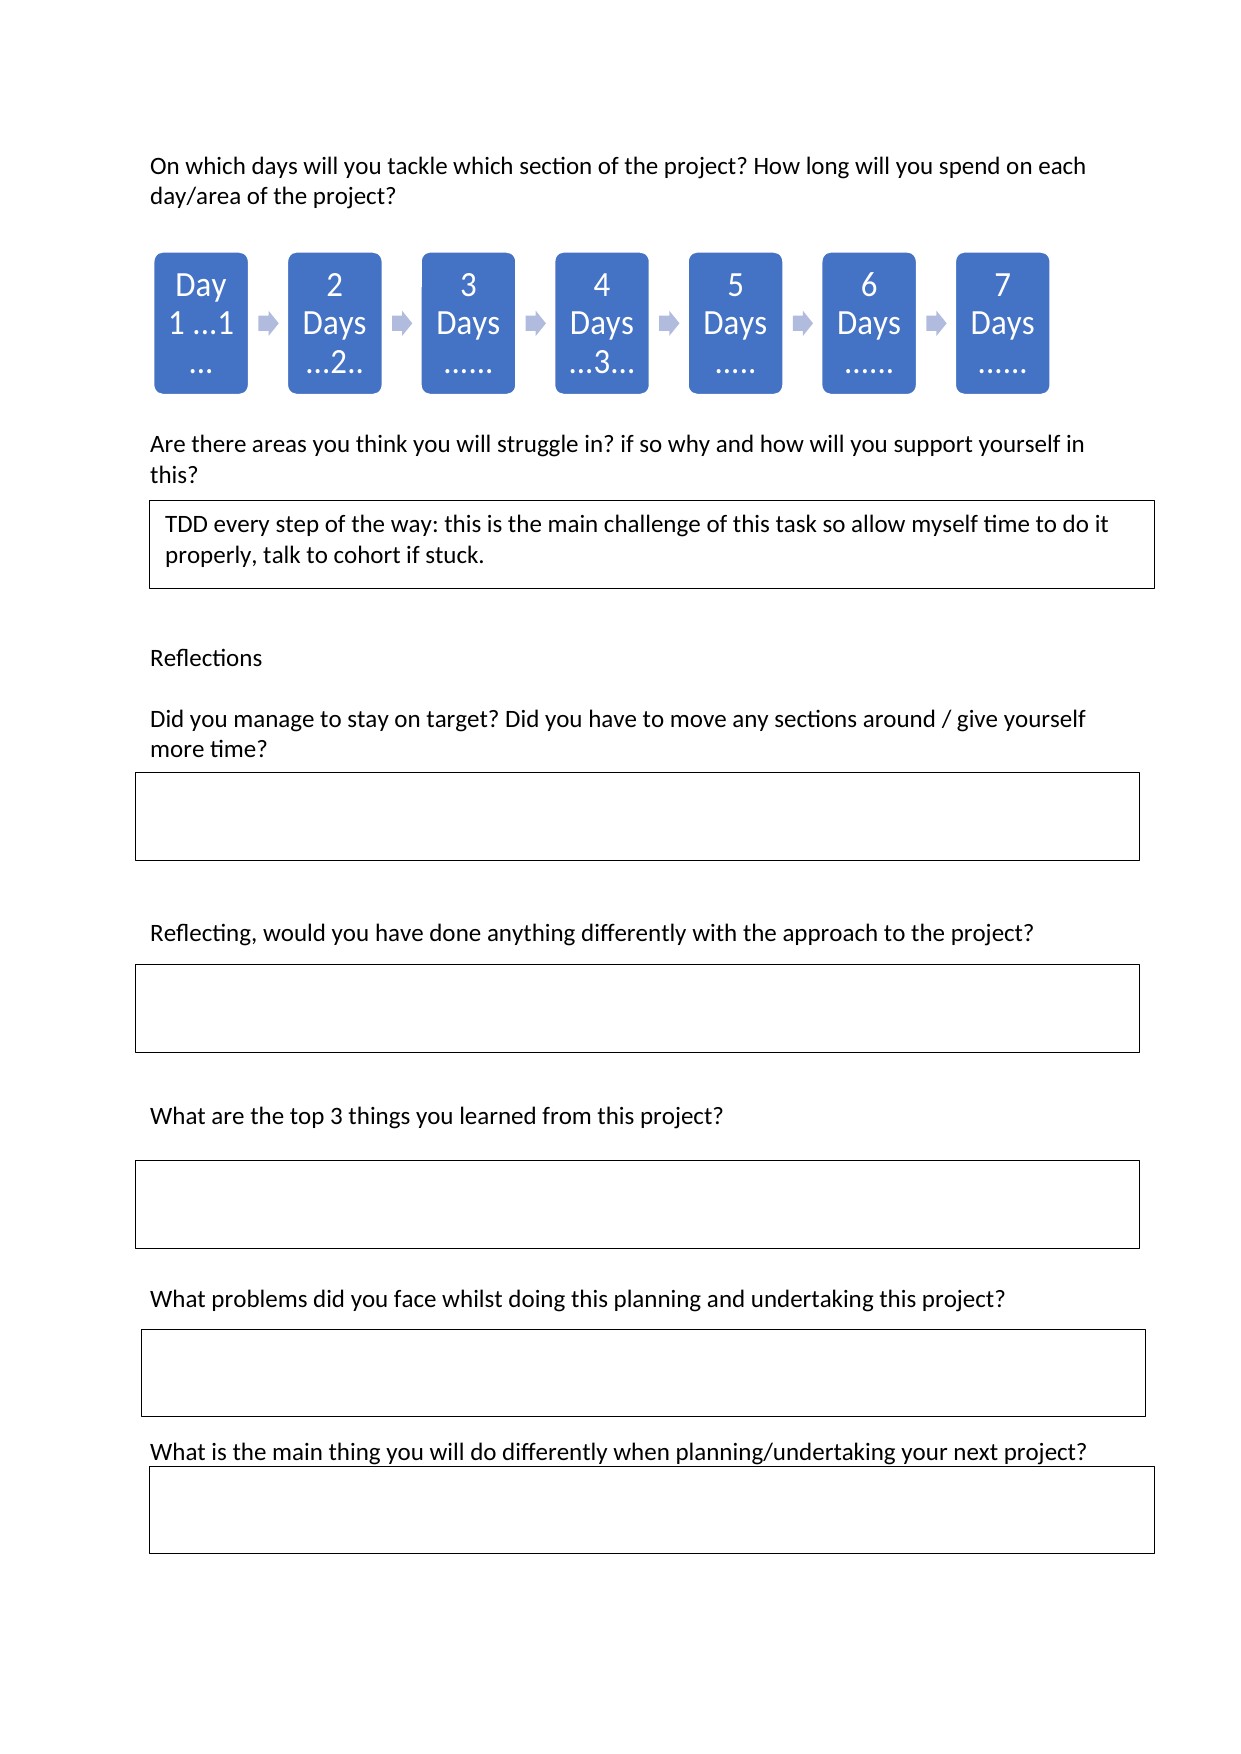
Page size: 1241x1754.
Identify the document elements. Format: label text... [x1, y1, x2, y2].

text Reflecting, would you have done anything differently with the approach to the project? [150, 917, 1090, 947]
text Did you manage to stay on target? Did you have to move any sections around / give yourself more time? [150, 703, 1090, 764]
text Are there areas you think you will struggle in? if so why and how will you support yourself in this? [150, 428, 1090, 489]
text Reflections [150, 642, 1090, 673]
text On which days will you tackle which section of the project? How long will you spend on each day/area of the project? [150, 150, 1090, 211]
text What problems did you face whilst doing this planning and undertaking this project? [150, 1283, 1090, 1313]
text What are the top 3 things you learned from this project? [150, 1100, 1090, 1130]
text What is the main thing you will do differently when planning/undertaking your next project? [150, 1436, 1090, 1466]
